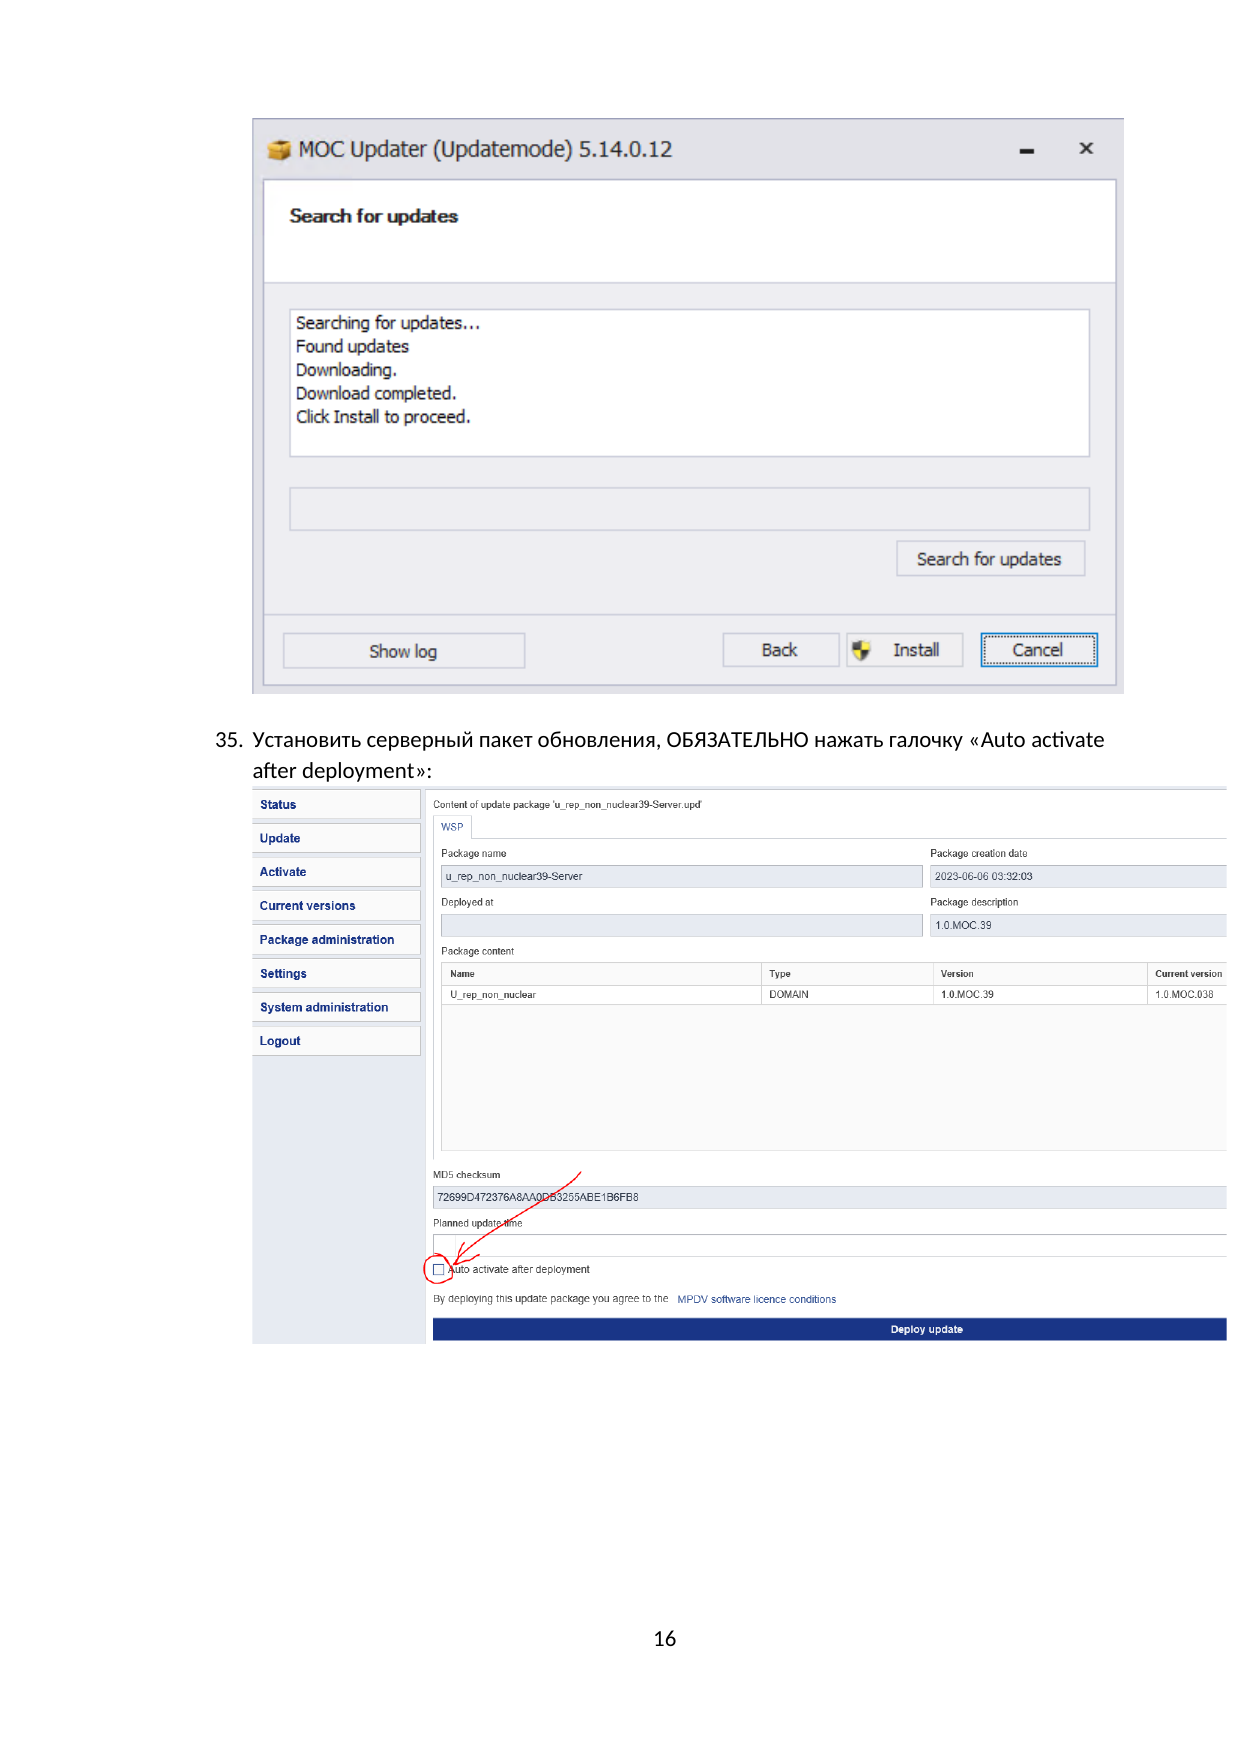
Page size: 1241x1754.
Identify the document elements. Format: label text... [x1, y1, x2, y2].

picture [252, 786, 1227, 1344]
picture [252, 118, 1124, 694]
